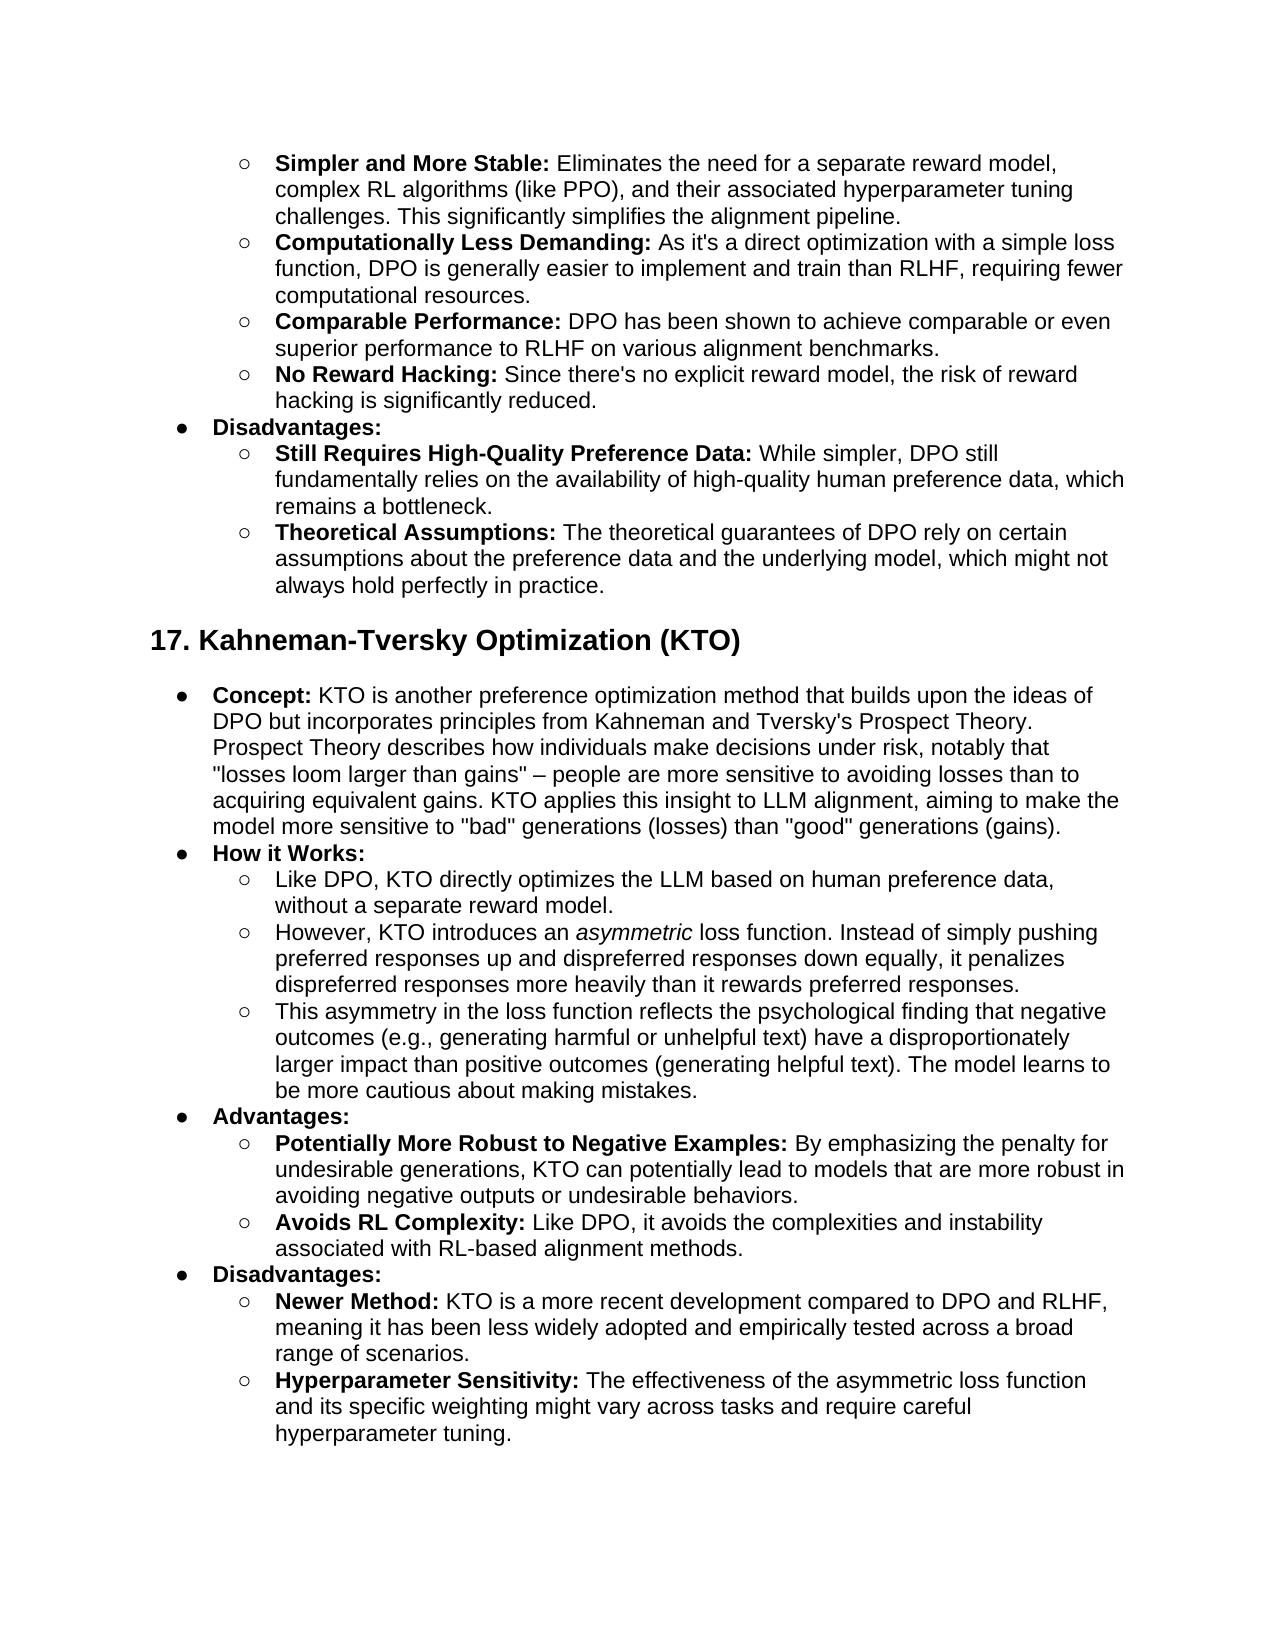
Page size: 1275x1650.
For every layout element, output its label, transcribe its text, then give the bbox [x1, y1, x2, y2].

list This asymmetry in the loss function reflects the psychological finding that negative outcomes (e.g., generating harmful or unhelpful text) have a disproportionately larger impact than positive outcomes (generating helpful text). The model learns to be more cautious about making mistakes. [237, 998, 1125, 1103]
list Disadvantages: [175, 1261, 1125, 1288]
list Disadvantages: [175, 413, 1125, 440]
list Advantages: [175, 1103, 1125, 1129]
list Avoids RL Complexity: Like DPO, it avoids the complexities and instability associated with RL-based alignment methods. [237, 1209, 1125, 1261]
list Comparable Performance: DPO has been shown to achieve comparable or even superior performance to RLHF on various alignment benchmarks. [237, 308, 1125, 361]
list Theoretical Assumptions: The theoretical guarantees of DPO rely on certain assumptions about the preference data and the underlying model, which might not always hold perfectly in practice. [237, 519, 1125, 598]
list Concept: KTO is another preference optimization method that builds upon the ideas of DPO but incorporates principles from Kahneman and Tversky's Prospect Theory. Prospect Theory describes how individuals make decisions under risk, notably that "losses loom larger than gains" – people are more sensitive to avoiding losses than to acquiring equivalent gains. KTO applies this insight to LLM alignment, aiming to make the model more sensitive to "bad" generations (losses) than "good" generations (gains). [175, 682, 1125, 840]
list However, KTO introduces an asymmetric loss function. Instead of simply pushing preferred responses up and dispreferred responses down equally, it penalizes dispreferred responses more heavily than it rewards preferred responses. [237, 919, 1125, 998]
list Simpler and More Stable: Eliminates the need for a separate reward model, complex RL algorithms (like PPO), and their associated hyperparameter tuning challenges. This significantly simplifies the alignment pipeline. [237, 150, 1125, 229]
list Like DPO, KTO directly optimizes the LLM based on human preference data, without a separate reward model. [237, 866, 1125, 919]
subtitle 17. Kahneman-Tversky Optimization (KTO) [150, 623, 1125, 657]
list Hyperparameter Sensitivity: The effectiveness of the asymmetric loss function and its specific weighting might vary across tasks and require careful hyperparameter tuning. [237, 1367, 1125, 1446]
list Newer Method: KTO is a more recent development compared to DPO and RLHF, meaning it has been less widely adopted and empirically tested across a broad range of scenarios. [237, 1288, 1125, 1367]
list Still Requires High-Quality Preference Data: While simpler, DPO still fundamentally relies on the availability of high-quality human preference data, which remains a bottleneck. [237, 440, 1125, 519]
list Potentially More Robust to Negative Examples: By emphasizing the penalty for undesirable generations, KTO can potentially lead to models that are more robust in avoiding negative outputs or undesirable behaviors. [237, 1129, 1125, 1209]
list No Reward Hacking: Since there's no explicit reward model, the risk of reward hacking is significantly reduced. [237, 361, 1125, 413]
list Computationally Less Demanding: As it's a direct optimization with a simple loss function, DPO is generally easier to implement and train than RLHF, requiring fewer computational resources. [237, 229, 1125, 308]
list How it Works: [175, 840, 1125, 866]
